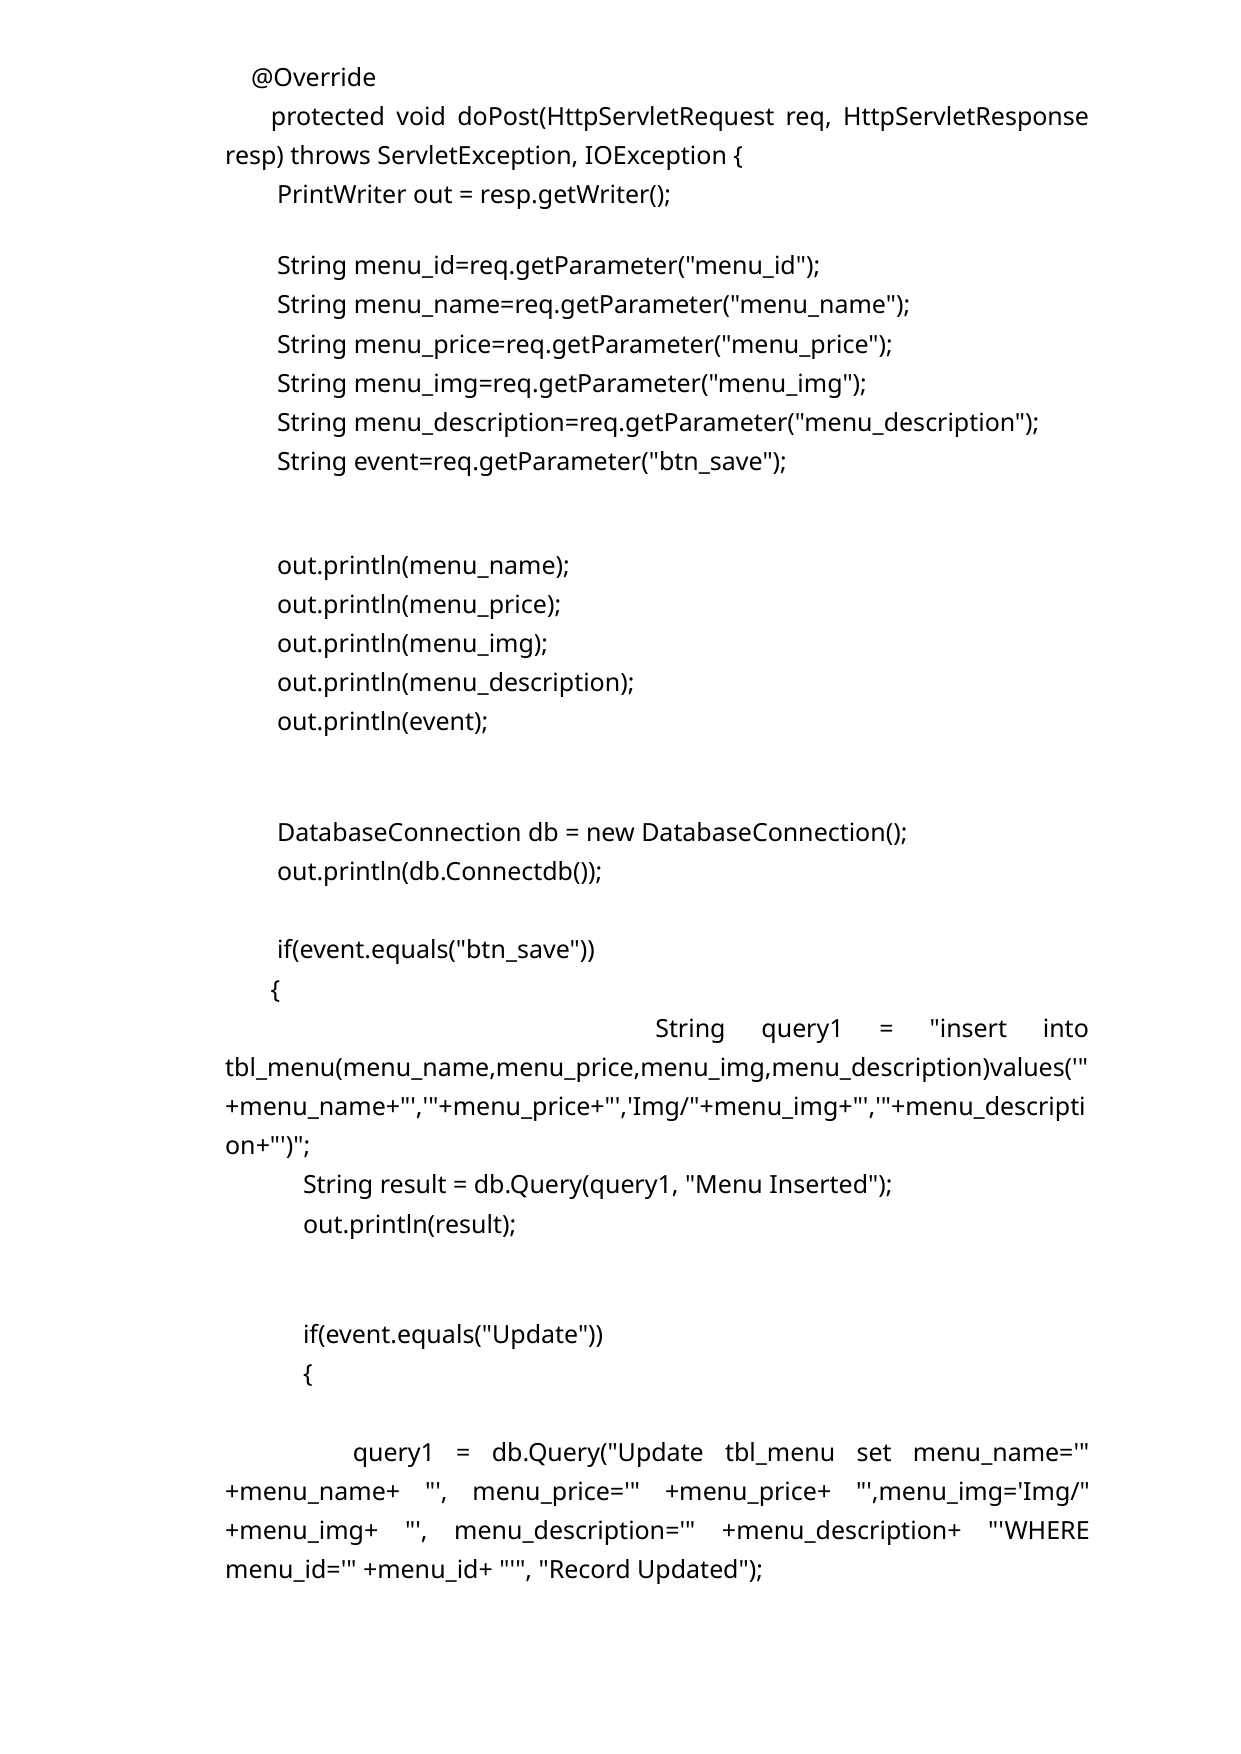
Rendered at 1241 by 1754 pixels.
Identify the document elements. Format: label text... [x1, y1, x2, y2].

list if(event.equals("Update")) [225, 1317, 1090, 1351]
list { [225, 971, 1090, 1005]
list String menu_name=req.getParameter("menu_name"); [225, 287, 1090, 321]
list out.println(menu_description); [225, 665, 1090, 699]
list out.println(menu_img); [225, 626, 1090, 660]
list out.println(db.Connectdb()); [225, 854, 1090, 888]
list String menu_price=req.getParameter("menu_price"); [225, 326, 1090, 360]
list String query1 = "insert into tbl_menu(menu_name,menu_price,menu_img,menu_description)values('"+menu_name+"','"+menu_price+"','Img/"+menu_img+"','"+menu_description+"')"; [225, 1010, 1090, 1162]
list out.println(menu_name); [225, 547, 1090, 581]
list out.println(menu_price); [225, 587, 1090, 621]
list String event=req.getParameter("btn_save"); [225, 444, 1090, 478]
list protected void doPost(HttpServletRequest req, HttpServletResponse resp) throws ServletException, IOException { [225, 98, 1090, 172]
list query1 = db.Query("Update tbl_menu set menu_name='" +menu_name+ "', menu_price='" +menu_price+ "',menu_img='Img/" +menu_img+ "', menu_description='" +menu_description+ "'WHERE menu_id='" +menu_id+ "'", "Record Updated"); [225, 1434, 1090, 1586]
list out.println(event); [225, 704, 1090, 738]
list DatabaseConnection db = new DatabaseConnection(); [225, 814, 1090, 849]
list PrintWriter out = resp.getWriter(); [225, 177, 1090, 211]
list out.println(result); [225, 1206, 1090, 1240]
list @Override [225, 59, 1090, 93]
list String menu_id=req.getParameter("menu_id"); [225, 248, 1090, 282]
list String menu_img=req.getParameter("menu_img"); [225, 366, 1090, 399]
list if(event.equals("btn_save")) [225, 932, 1090, 966]
list { [225, 1356, 1090, 1390]
list String menu_description=req.getParameter("menu_description"); [225, 405, 1090, 439]
list String result = db.Query(query1, "Menu Inserted"); [225, 1167, 1090, 1201]
